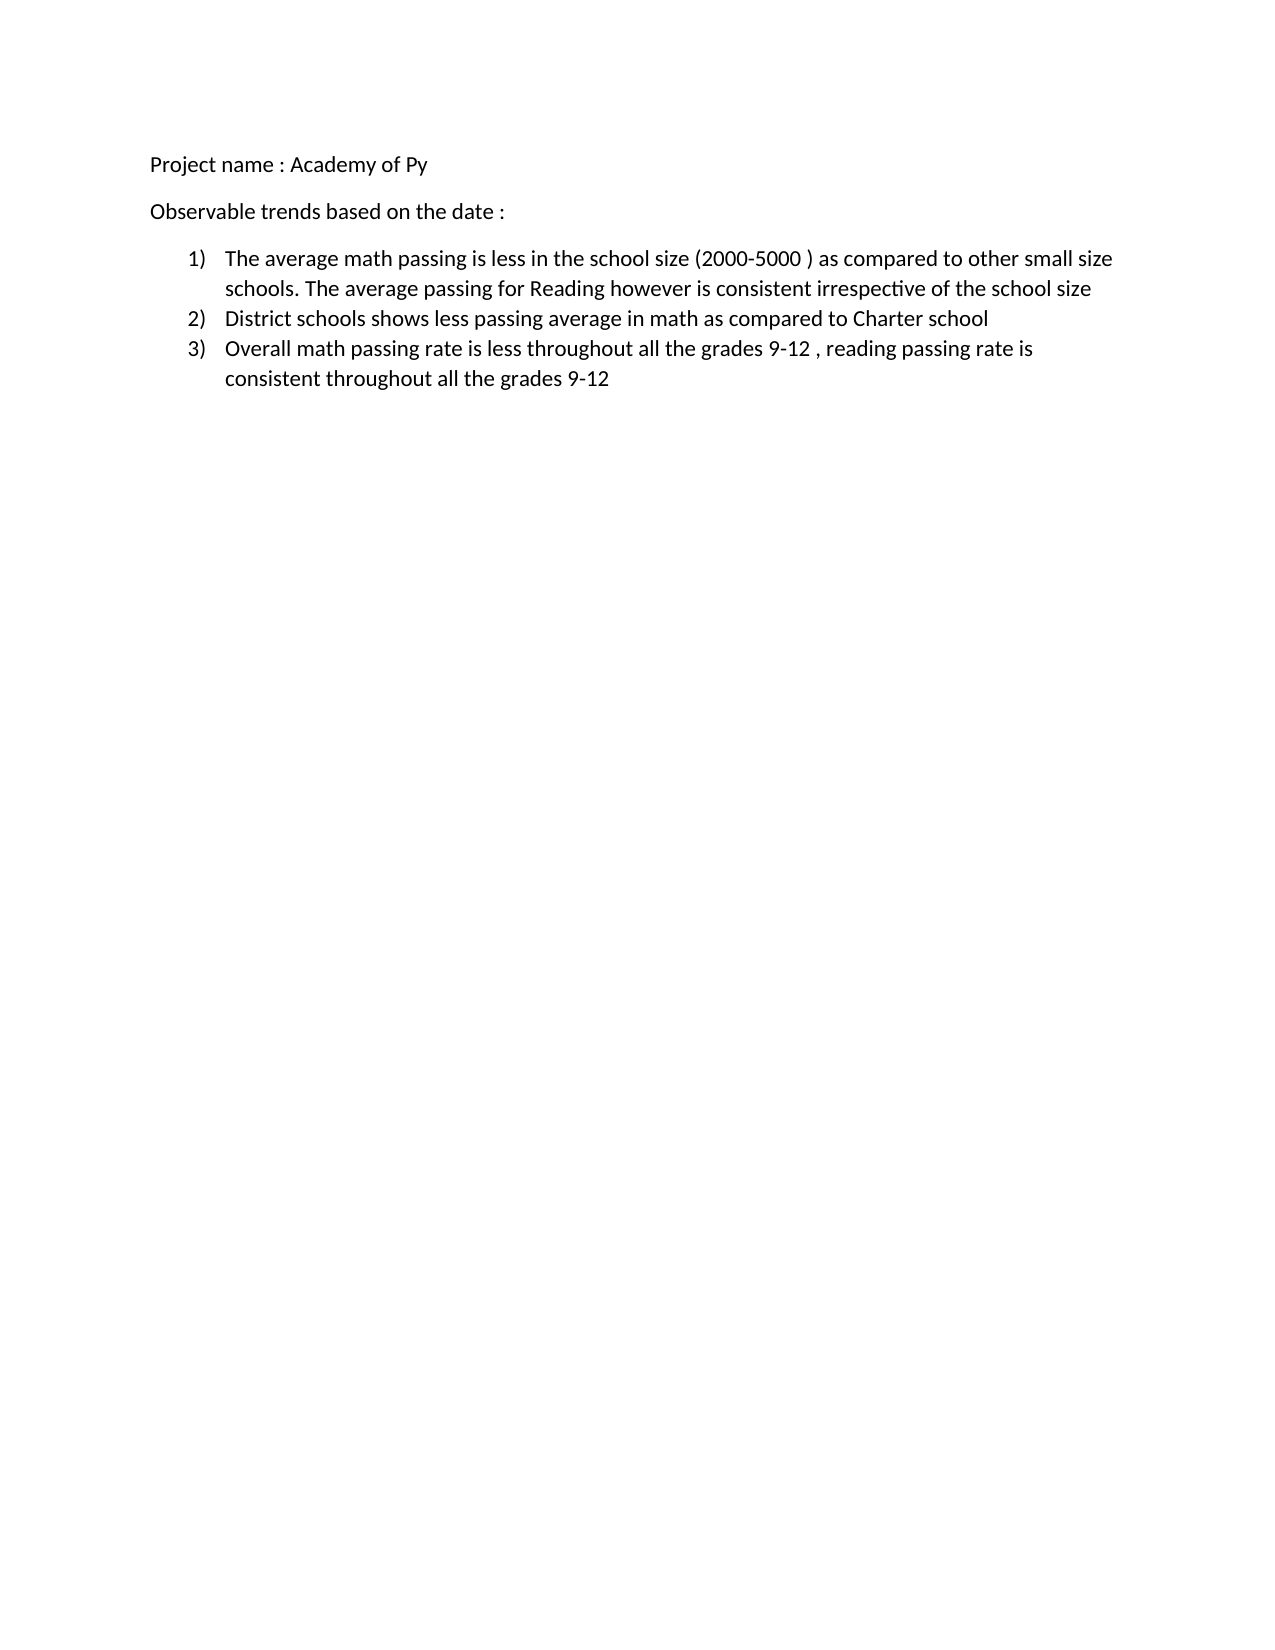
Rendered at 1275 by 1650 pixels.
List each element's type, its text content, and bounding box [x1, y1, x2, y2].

list The average math passing is less in the school size (2000-5000 ) as compared to other small size schools. The average passing for Reading however is consistent irrespective of the school size [187, 244, 1125, 302]
text Project name : Academy of Py [150, 150, 1125, 178]
list District schools shows less passing average in math as compared to Charter school [187, 304, 1125, 332]
text Observable trends based on the date : [150, 197, 1125, 225]
list Overall math passing rate is less throughout all the grades 9-12 , reading passing rate is consistent throughout all the grades 9-12 [187, 334, 1125, 393]
